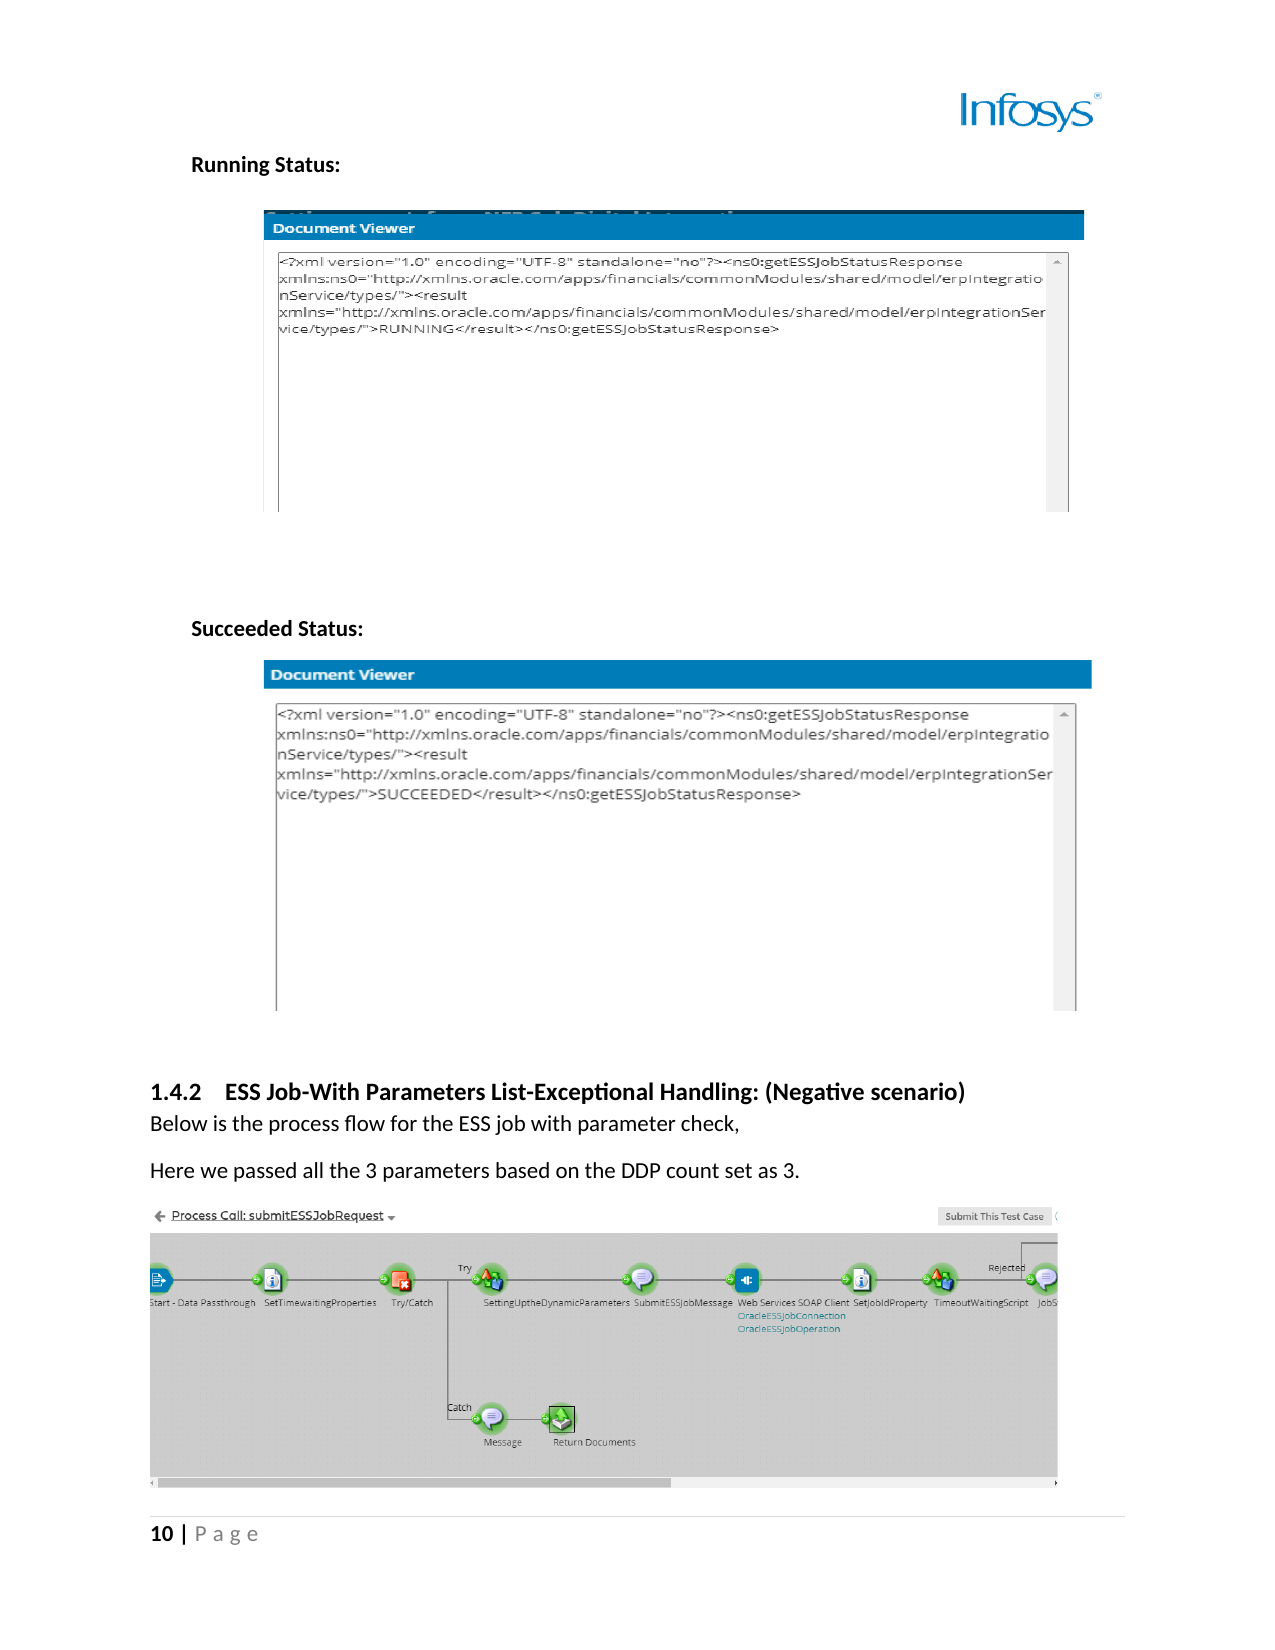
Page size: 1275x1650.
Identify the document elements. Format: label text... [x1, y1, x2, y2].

picture [360, 670, 414, 679]
picture [263, 689, 1092, 1011]
picture [150, 1202, 1058, 1488]
text Succeeded Status: [150, 583, 1125, 642]
picture [314, 671, 354, 679]
subtitle ESS Job-With Parameters List-Exceptional Handling: (Negative scenario) [150, 1076, 1125, 1107]
picture [263, 241, 1085, 512]
picture [281, 225, 288, 232]
picture [271, 670, 311, 679]
picture [937, 75, 1130, 150]
text Here we passed all the 3 parameters based on the DDP count set as 3. [150, 1156, 1125, 1184]
picture [382, 227, 396, 232]
text Below is the process flow for the ESS job with parameter check, [150, 1109, 1125, 1137]
